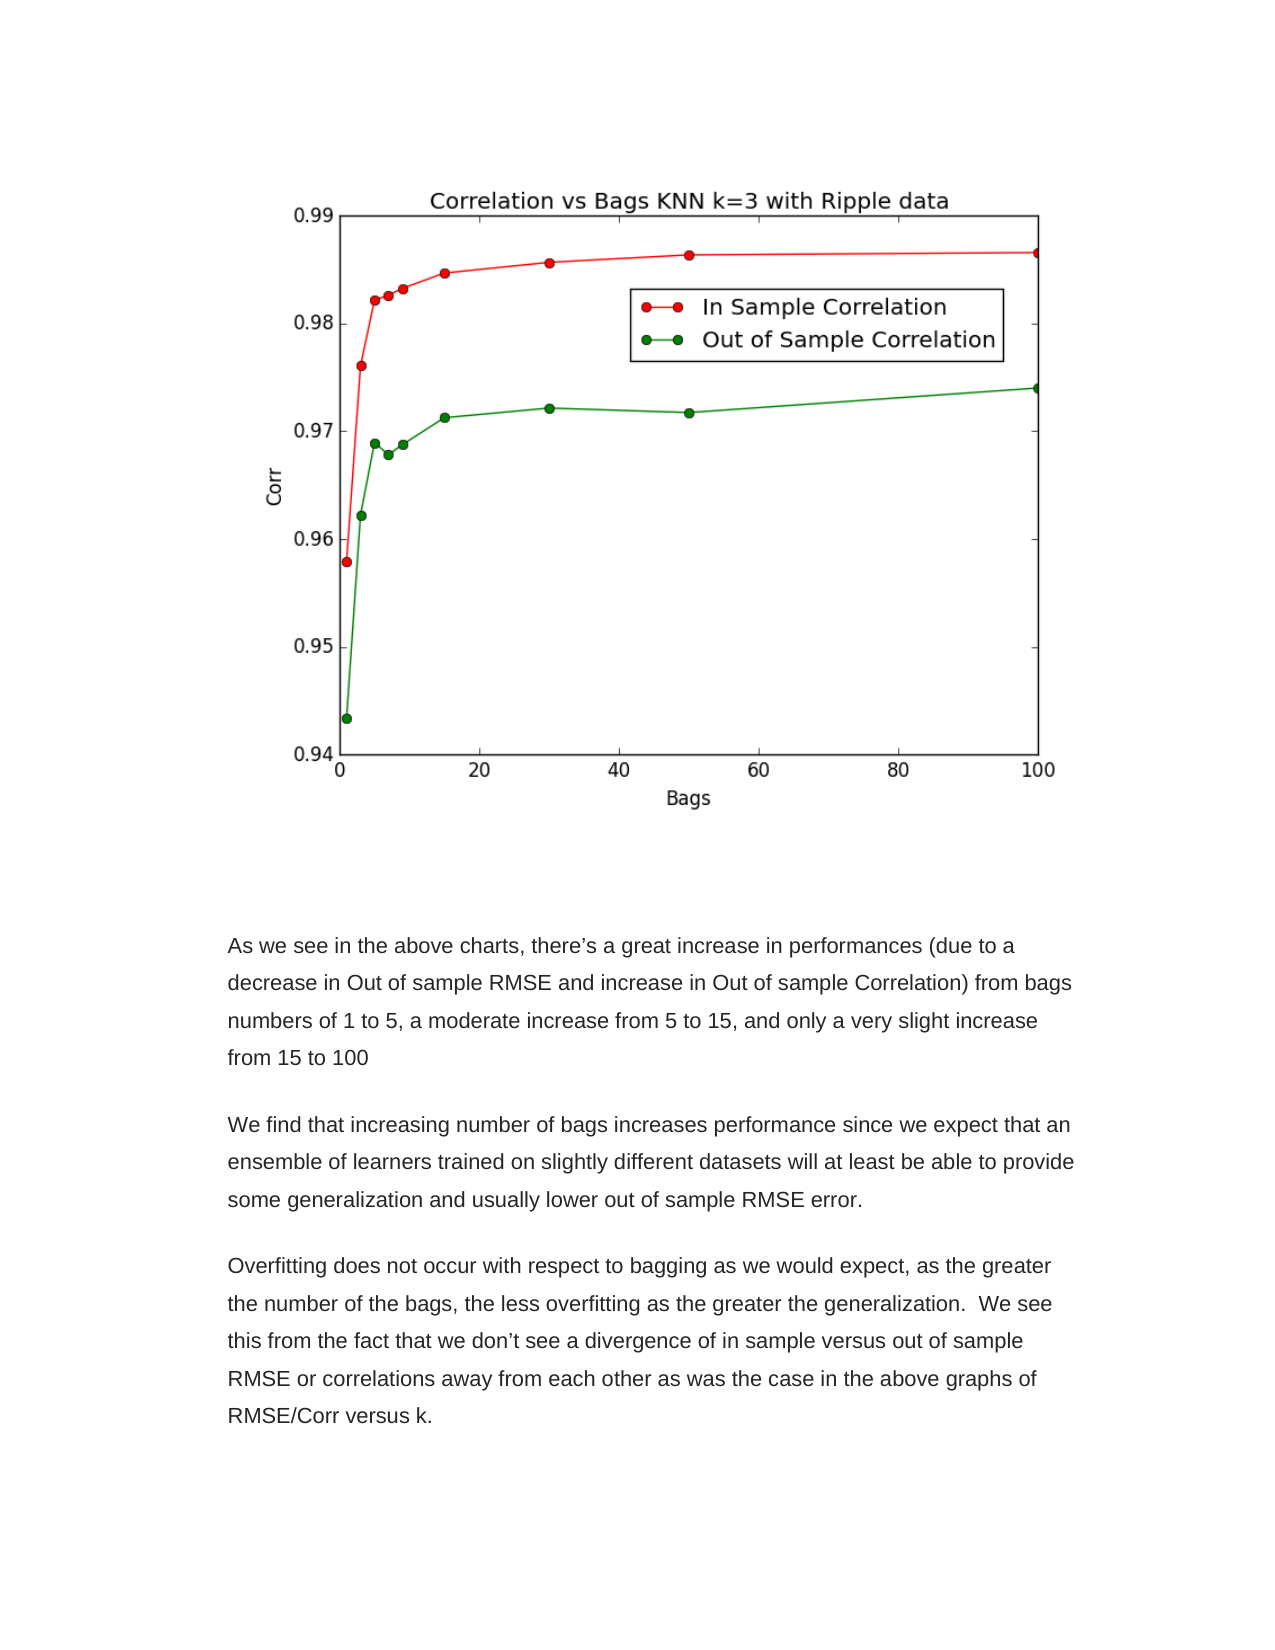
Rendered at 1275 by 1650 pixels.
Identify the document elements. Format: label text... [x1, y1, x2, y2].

text Overfitting does not occur with respect to bagging as we would expect, as the greater the number of the bags, the less overfitting as the greater the generalization. We see this from the fact that we don’t see a divergence of in sample versus out of sample RMSE or correlations away from each other as was the case in the above graphs of RMSE/Corr versus k. [227, 1241, 1087, 1429]
text We find that increasing number of bags increases performance since we expect that an ensemble of learners trained on slightly different datasets will at least be able to provide some generalization and usually lower out of sample RMSE error. [227, 1099, 1087, 1212]
picture [227, 149, 1128, 822]
text As we see in the above charts, there’s a great increase in performances (due to a decrease in Out of sample RMSE and increase in Out of sample Correlation) from bags numbers of 1 to 5, a moderate increase from 5 to 15, and only a very slight increase from 15 to 100 [227, 920, 1087, 1070]
